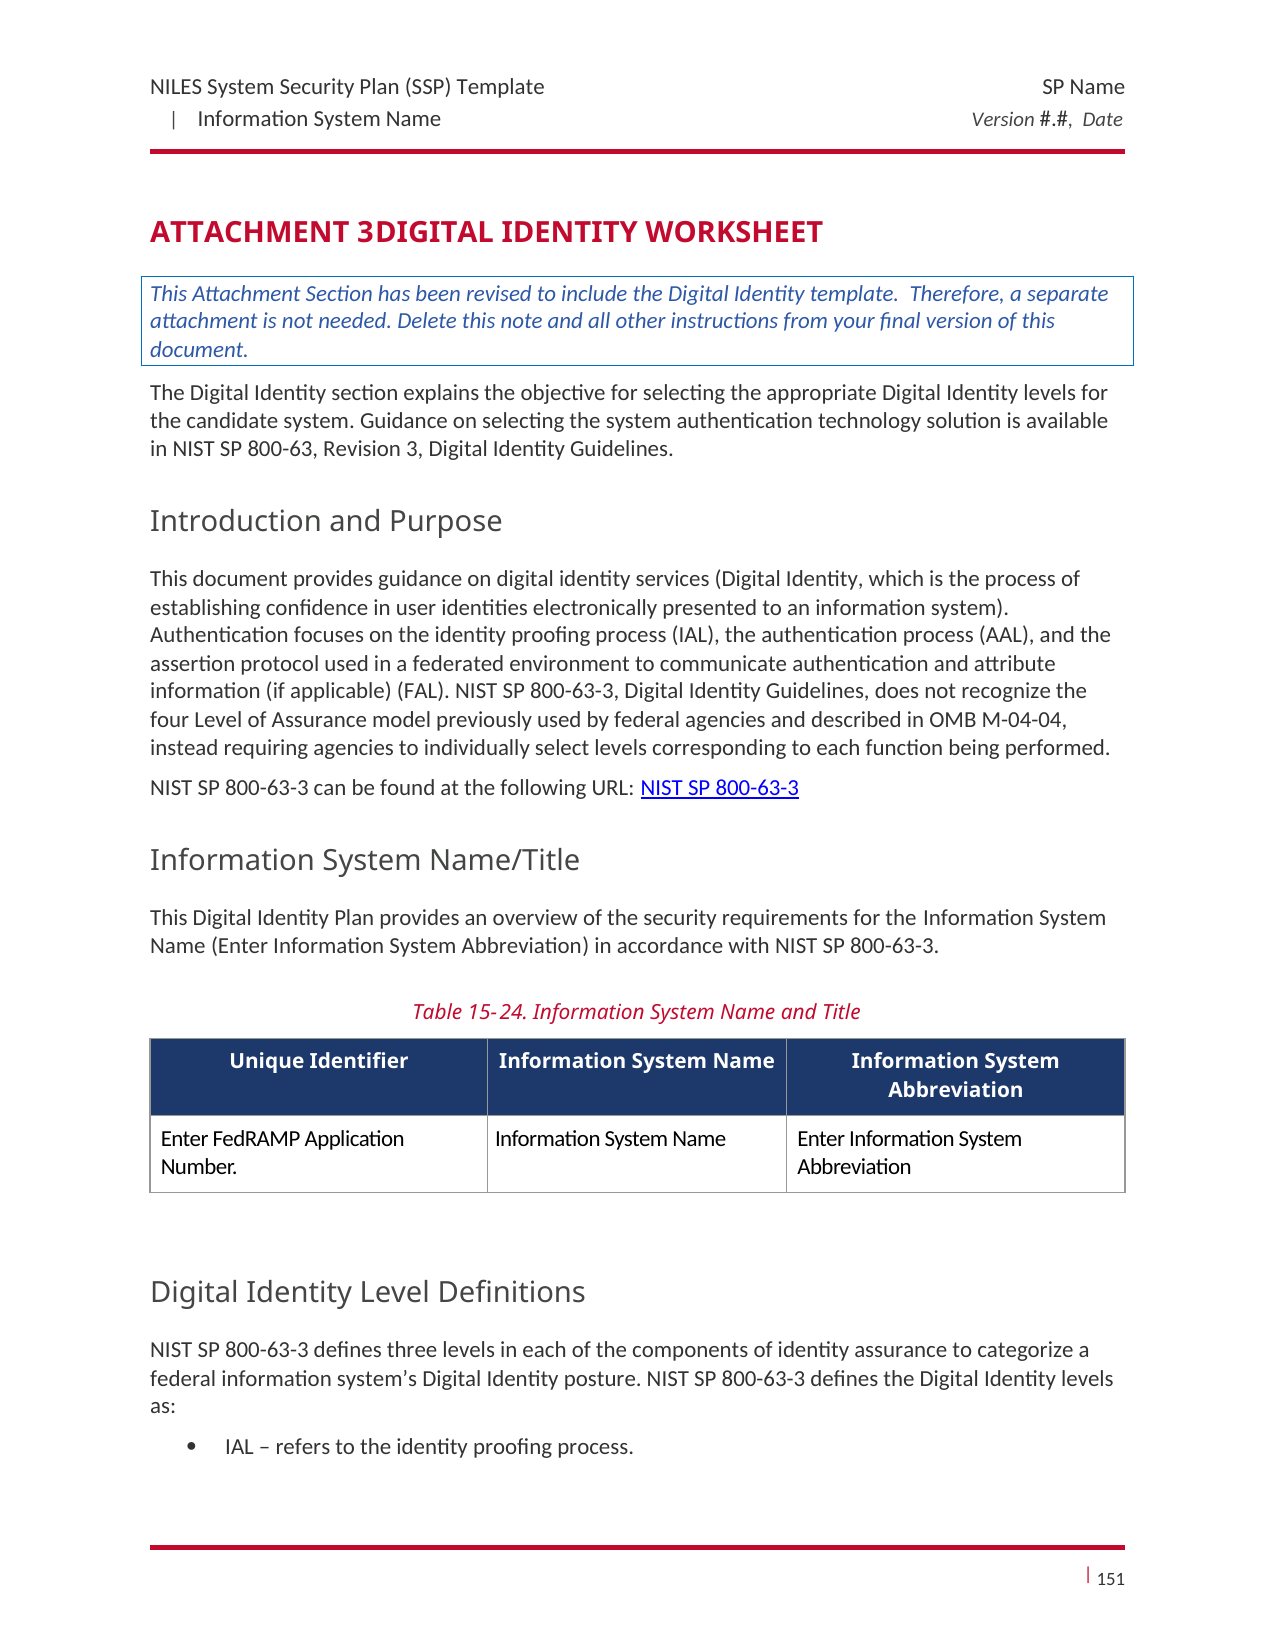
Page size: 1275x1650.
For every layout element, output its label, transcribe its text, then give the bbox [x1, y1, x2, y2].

subtitle Information System Name/Title [150, 839, 1125, 878]
text The Digital Identity section explains the objective for selecting the appropriate Digital Identity levels for the candidate system. Guidance on selecting the system authentication technology solution is available in NIST SP 800-63, Revision 3, Digital Identity Guidelines. [150, 378, 1125, 462]
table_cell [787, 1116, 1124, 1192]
subtitle Digital Identity Level Definitions [150, 1271, 1125, 1311]
list IAL – refers to the identity proofing process. [187, 1432, 1125, 1460]
subtitle Digital Identity Worksheet [150, 211, 1125, 251]
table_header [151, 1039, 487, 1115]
text NIST SP 800-63-3 defines three levels in each of the components of identity assurance to categorize a federal information system’s Digital Identity posture. NIST SP 800-63-3 defines the Digital Identity levels as: [150, 1336, 1125, 1420]
text This Digital Identity Plan provides an overview of the security requirements for the () in accordance with NIST SP 800-63-3. [150, 903, 1125, 959]
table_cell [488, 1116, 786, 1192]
text This Attachment Section has been revised to include the Digital Identity template. Therefore, a separate attachment is not needed. Delete this note and all other instructions from your final version of this document. [142, 277, 1133, 365]
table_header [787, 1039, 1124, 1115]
text NIST SP 800-63-3 can be found at the following URL: NIST SP 800-63-3 [150, 773, 1125, 801]
text This document provides guidance on digital identity services (Digital Identity, which is the process of establishing confidence in user identities electronically presented to an information system). Authentication focuses on the identity proofing process (IAL), the authentication process (AAL), and the assertion protocol used in a federated environment to communicate authentication and attribute information (if applicable) (FAL). NIST SP 800-63-3, Digital Identity Guidelines, does not recognize the four Level of Assurance model previously used by federal agencies and described in OMB M-04-04, instead requiring agencies to individually select levels corresponding to each function being performed. [150, 564, 1125, 761]
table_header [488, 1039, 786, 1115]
subtitle Introduction and Purpose [150, 500, 1125, 539]
